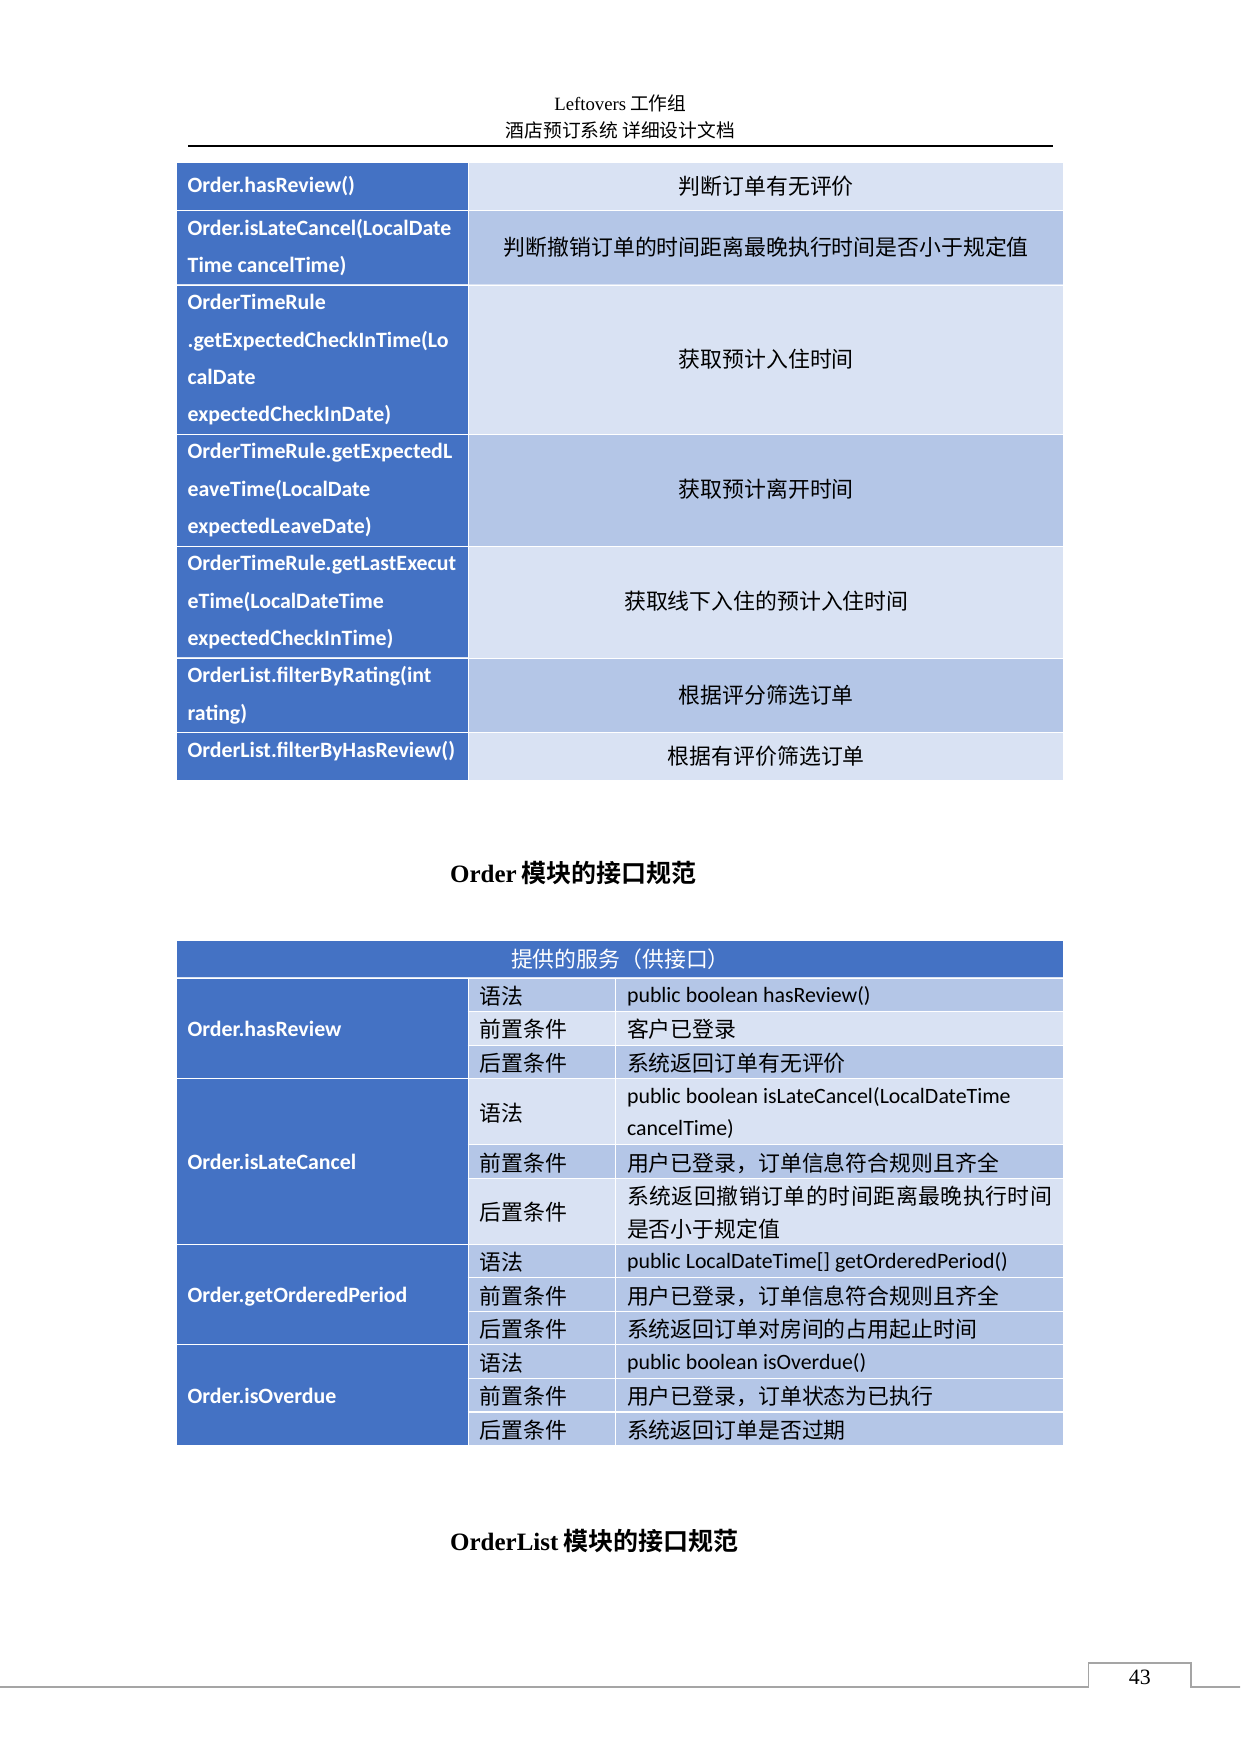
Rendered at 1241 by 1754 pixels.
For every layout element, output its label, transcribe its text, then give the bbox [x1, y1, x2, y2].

table_cell 根据有评价筛选订单 [469, 733, 1063, 780]
table_cell OrderTimeRule.getLastExecuteTime(LocalDateTime expectedCheckInTime) [177, 547, 468, 657]
table_cell public boolean isLateCancel(LocalDateTime cancelTime) [616, 1079, 1063, 1144]
table_cell Order.isLateCancel(LocalDateTime cancelTime) [177, 211, 468, 284]
table_cell 根据评分筛选订单 [469, 659, 1063, 732]
table_cell 获取预计离开时间 [469, 435, 1063, 546]
text Order模块的接口规范 [450, 839, 1053, 904]
table_cell 前置条件 [469, 1278, 615, 1311]
table_cell 系统返回订单有无评价 [616, 1046, 1063, 1078]
table_cell Order.isOverdue [177, 1345, 468, 1445]
table_cell 判断订单有无评价 [469, 163, 1063, 210]
table_cell Order.hasReview [177, 979, 468, 1078]
table_cell 判断撤销订单的时间距离最晚执行时间是否小于规定值 [469, 211, 1063, 284]
table_cell public boolean hasReview() [616, 979, 1063, 1011]
table_cell public LocalDateTime[] getOrderedPeriod() [616, 1245, 1063, 1277]
table_cell 用户已登录，订单信息符合规则且齐全 [616, 1145, 1063, 1178]
table_cell 前置条件 [469, 1012, 615, 1044]
table_cell 语法 [469, 979, 615, 1011]
table_cell OrderList.filterByHasReview() [177, 733, 468, 780]
table_cell 客户已登录 [616, 1012, 1063, 1044]
table_cell OrderTimeRule.getExpectedLeaveTime(LocalDate expectedLeaveDate) [177, 435, 468, 546]
table_cell 前置条件 [469, 1145, 615, 1178]
table_cell Order.isLateCancel [177, 1079, 468, 1244]
table_cell 后置条件 [469, 1179, 615, 1244]
table_cell 系统返回订单对房间的占用起止时间 [616, 1312, 1063, 1344]
table_cell 获取预计入住时间 [469, 286, 1063, 434]
text OrderList模块的接口规范 [450, 1507, 1053, 1572]
table_cell 语法 [469, 1079, 615, 1144]
table_cell 语法 [469, 1245, 615, 1277]
table_cell 系统返回订单是否过期 [616, 1413, 1063, 1445]
table_cell 前置条件 [469, 1379, 615, 1411]
table_header 提供的服务（供接口） [177, 941, 1063, 977]
table_cell 系统返回撤销订单的时间距离最晚执行时间是否小于规定值 [616, 1179, 1063, 1244]
table_cell 获取线下入住的预计入住时间 [469, 547, 1063, 657]
table_cell 后置条件 [469, 1046, 615, 1078]
table_cell public boolean isOverdue() [616, 1345, 1063, 1378]
table_cell 用户已登录，订单状态为已执行 [616, 1379, 1063, 1411]
table_cell OrderList.filterByRating(int rating) [177, 659, 468, 732]
table_cell Order.hasReview() [177, 163, 468, 210]
table_cell Order.getOrderedPeriod [177, 1245, 468, 1344]
table_cell 语法 [469, 1345, 615, 1378]
table_cell 后置条件 [469, 1312, 615, 1344]
table_cell 用户已登录，订单信息符合规则且齐全 [616, 1278, 1063, 1311]
table_cell OrderTimeRule.getExpectedCheckInTime(LocalDate expectedCheckInDate) [177, 286, 468, 434]
table_cell 后置条件 [469, 1413, 615, 1445]
